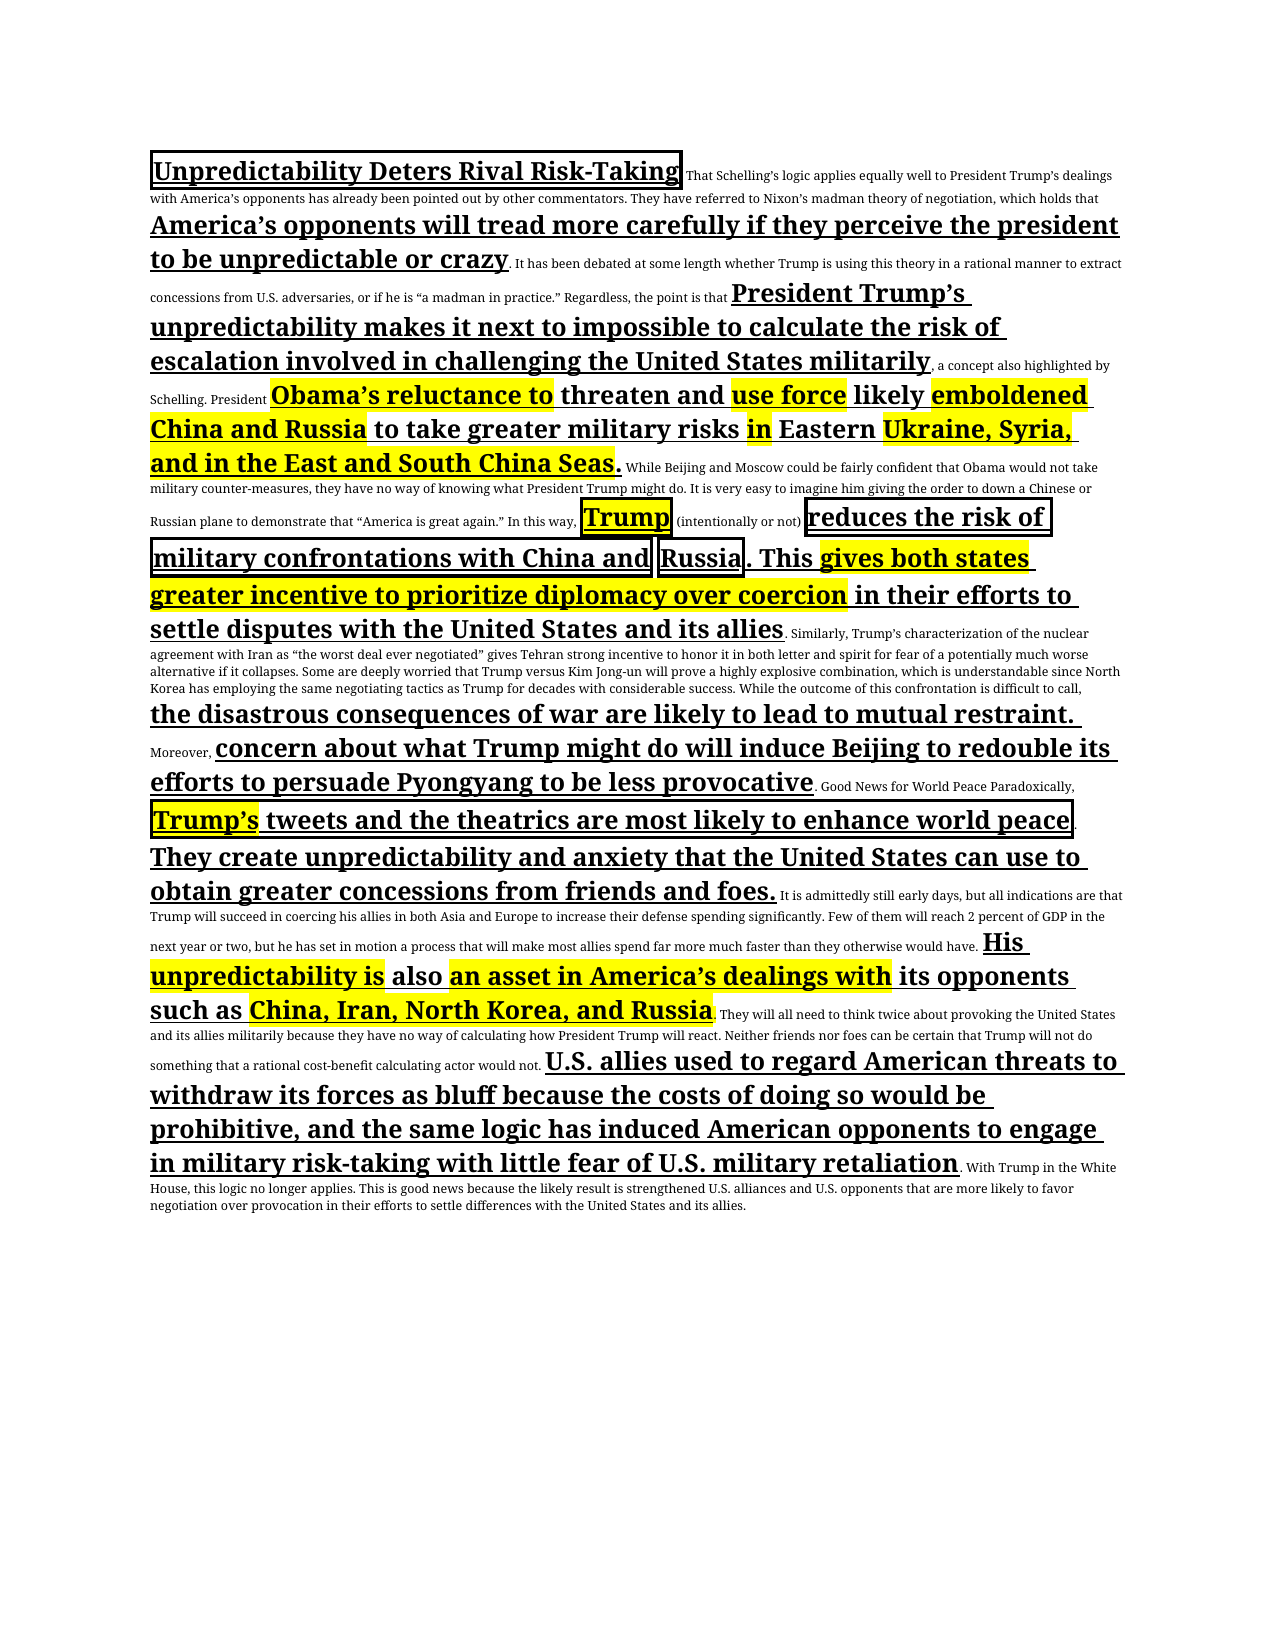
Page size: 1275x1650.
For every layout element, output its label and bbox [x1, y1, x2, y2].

text [150, 150, 1125, 1214]
